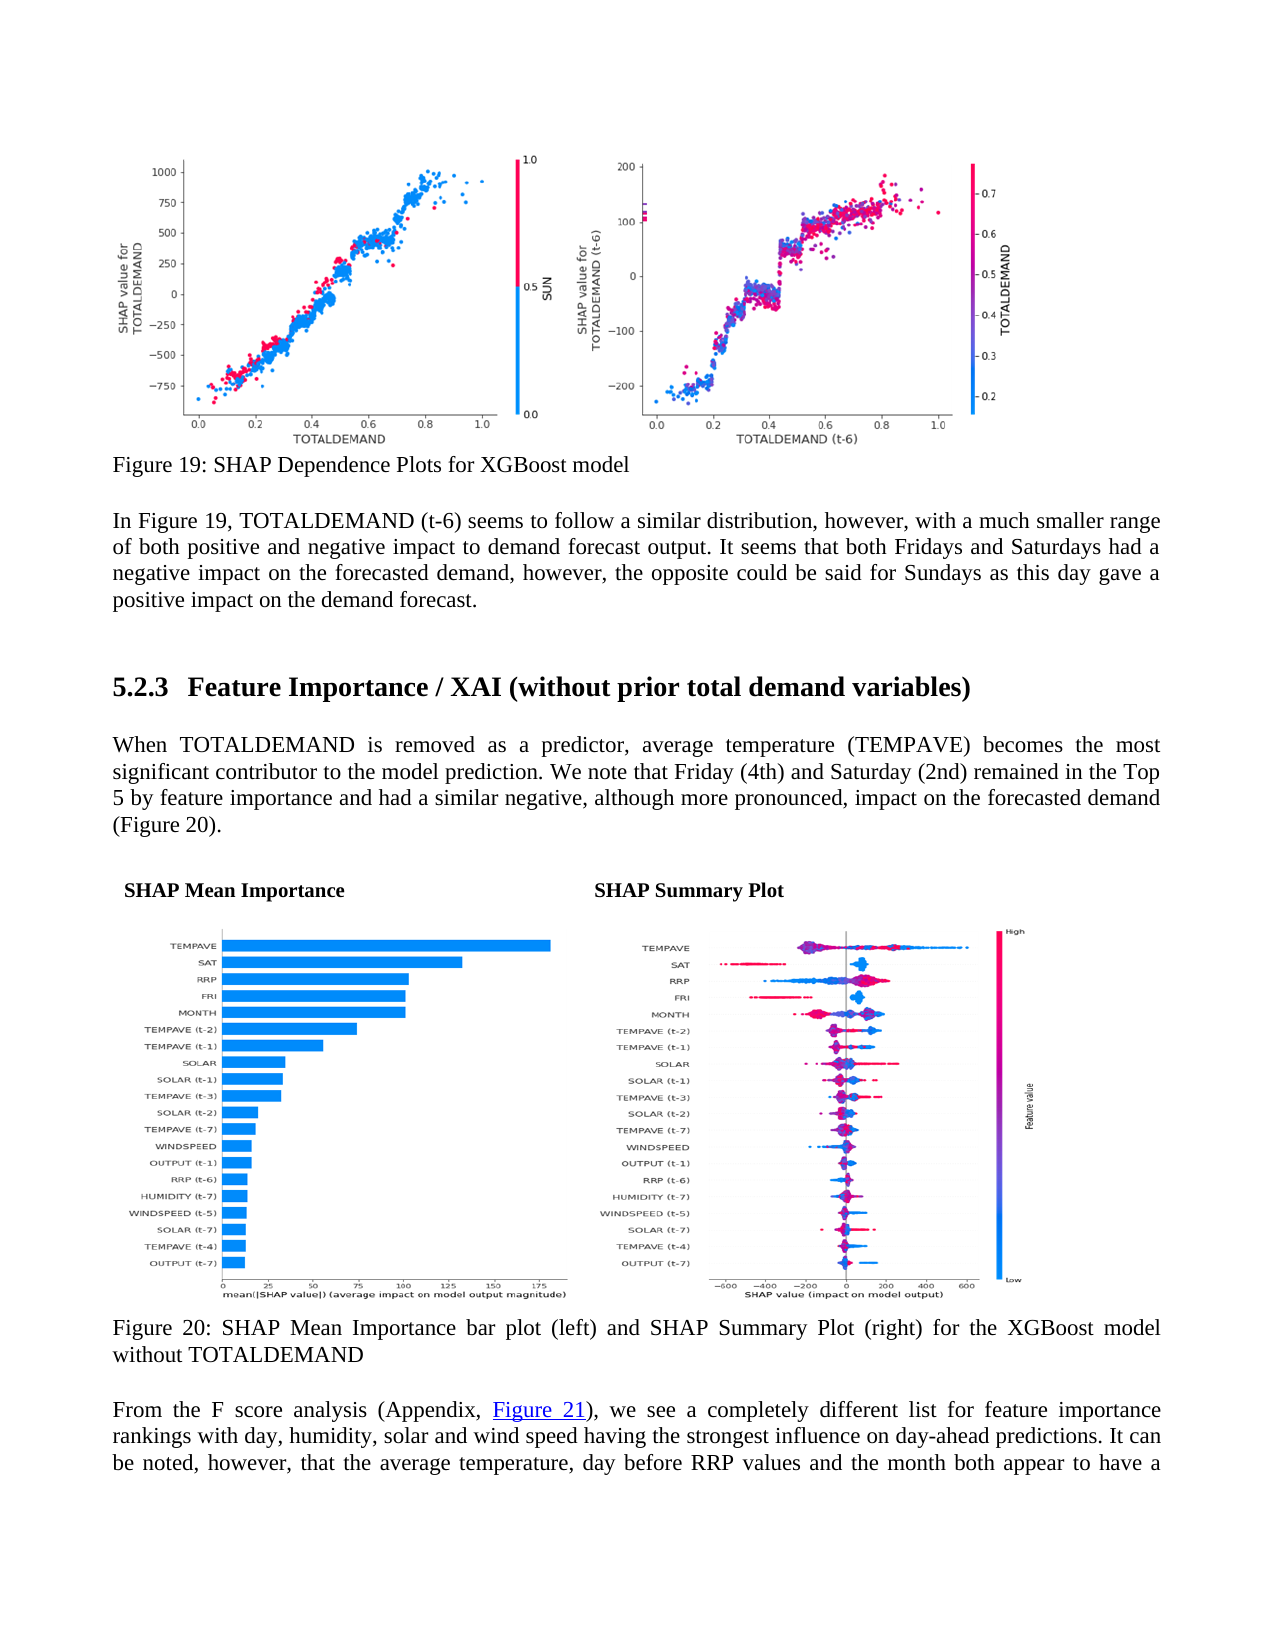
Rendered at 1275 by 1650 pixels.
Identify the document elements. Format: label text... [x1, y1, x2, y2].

picture [123, 925, 571, 1302]
table_cell [115, 915, 583, 1312]
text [112, 1396, 1162, 1475]
table_cell [585, 915, 1053, 1312]
text Figure 20: SHAP Mean Importance bar plot (left) and SHAP Summary Plot (right) for the XGBoost model without TOTALDEMAND [112, 1314, 1162, 1367]
text When TOTALDEMAND is removed as a predictor, average temperature (TEMPAVE) becomes the most significant contributor to the model prediction. We note that Friday (4th) and Saturday (2nd) remained in the Top 5 by feature importance and had a similar negative, although more pronounced, impact on the forecasted demand (Figure 20). [112, 732, 1162, 837]
table_header SHAP Summary Plot [585, 868, 1053, 913]
table_header SHAP Mean Importance [115, 868, 583, 913]
picture [594, 925, 1041, 1302]
picture [112, 150, 560, 452]
picture [571, 156, 1019, 452]
text Figure 19: SHAP Dependence Plots for XGBoost model [112, 452, 1162, 478]
text In Figure 19, TOTALDEMAND (t-6) seems to follow a similar distribution, however, with a much smaller range of both positive and negative impact to demand forecast output. It seems that both Fridays and Saturdays had a negative impact on the forecasted demand, however, the opposite could be said for Sundays as this day gave a positive impact on the demand forecast. [112, 507, 1162, 612]
subtitle 5.2.3 Feature Importance / XAI (without prior total demand variables) [112, 670, 1162, 702]
